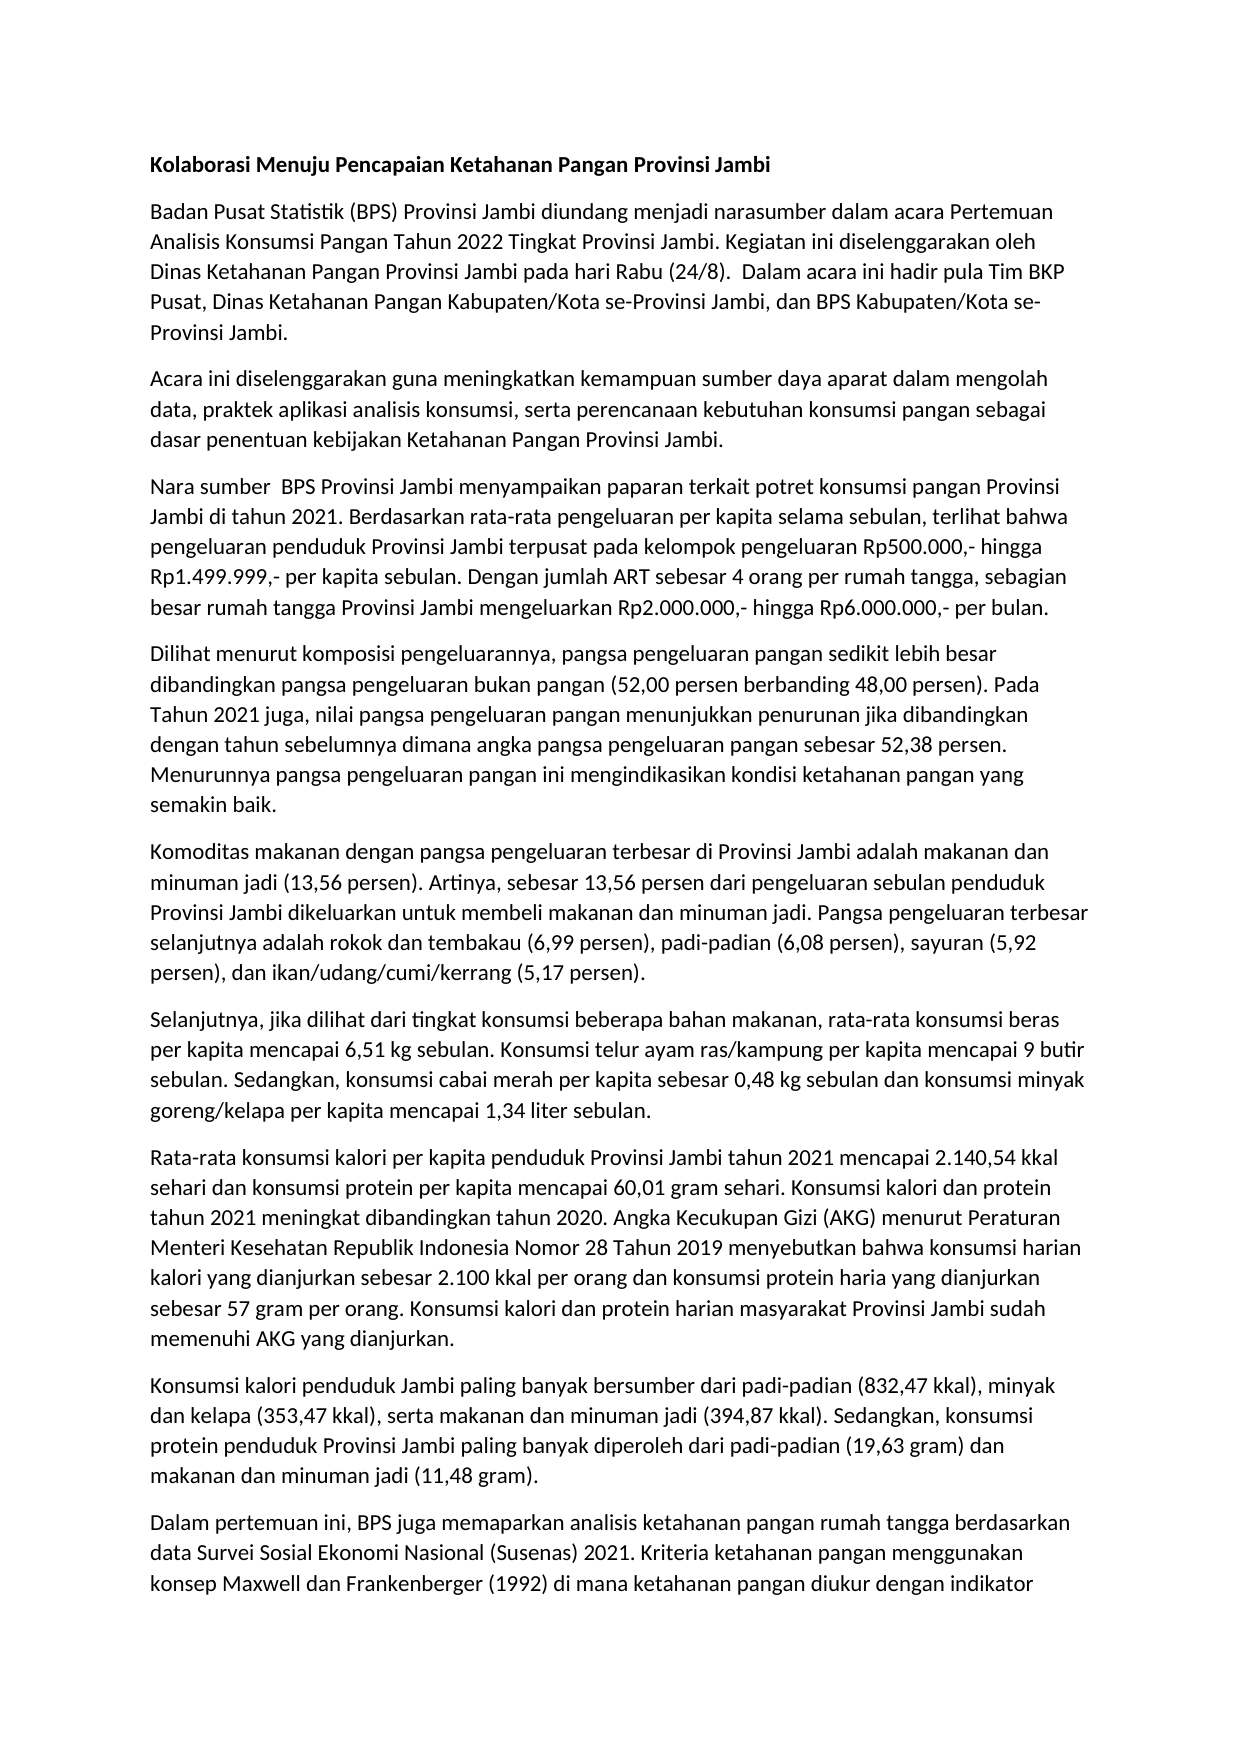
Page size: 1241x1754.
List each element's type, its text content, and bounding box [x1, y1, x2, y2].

text Badan Pusat Statistik (BPS) Provinsi Jambi diundang menjadi narasumber dalam acara Pertemuan Analisis Konsumsi Pangan Tahun 2022 Tingkat Provinsi Jambi. Kegiatan ini diselenggarakan oleh Dinas Ketahanan Pangan Provinsi Jambi pada hari Rabu (24/8). Dalam acara ini hadir pula Tim BKP Pusat, Dinas Ketahanan Pangan Kabupaten/Kota se-Provinsi Jambi, dan BPS Kabupaten/Kota se-Provinsi Jambi. [150, 197, 1090, 346]
text Nara sumber BPS Provinsi Jambi menyampaikan paparan terkait potret konsumsi pangan Provinsi Jambi di tahun 2021. Berdasarkan rata-rata pengeluaran per kapita selama sebulan, terlihat bahwa pengeluaran penduduk Provinsi Jambi terpusat pada kelompok pengeluaran Rp500.000,- hingga Rp1.499.999,- per kapita sebulan. Dengan jumlah ART sebesar 4 orang per rumah tangga, sebagian besar rumah tangga Provinsi Jambi mengeluarkan Rp2.000.000,- hingga Rp6.000.000,- per bulan. [150, 472, 1090, 621]
text Acara ini diselenggarakan guna meningkatkan kemampuan sumber daya aparat dalam mengolah data, praktek aplikasi analisis konsumsi, serta perencanaan kebutuhan konsumsi pangan sebagai dasar penentuan kebijakan Ketahanan Pangan Provinsi Jambi. [150, 364, 1090, 453]
text Dilihat menurut komposisi pengeluarannya, pangsa pengeluaran pangan sedikit lebih besar dibandingkan pangsa pengeluaran bukan pangan (52,00 persen berbanding 48,00 persen). Pada Tahun 2021 juga, nilai pangsa pengeluaran pangan menunjukkan penurunan jika dibandingkan dengan tahun sebelumnya dimana angka pangsa pengeluaran pangan sebesar 52,38 persen. Menurunnya pangsa pengeluaran pangan ini mengindikasikan kondisi ketahanan pangan yang semakin baik. [150, 639, 1090, 819]
text Komoditas makanan dengan pangsa pengeluaran terbesar di Provinsi Jambi adalah makanan dan minuman jadi (13,56 persen). Artinya, sebesar 13,56 persen dari pengeluaran sebulan penduduk Provinsi Jambi dikeluarkan untuk membeli makanan dan minuman jadi. Pangsa pengeluaran terbesar selanjutnya adalah rokok dan tembakau (6,99 persen), padi-padian (6,08 persen), sayuran (5,92 persen), dan ikan/udang/cumi/kerrang (5,17 persen). [150, 837, 1090, 986]
text Kolaborasi Menuju Pencapaian Ketahanan Pangan Provinsi Jambi [150, 150, 1090, 178]
text Rata-rata konsumsi kalori per kapita penduduk Provinsi Jambi tahun 2021 mencapai 2.140,54 kkal sehari dan konsumsi protein per kapita mencapai 60,01 gram sehari. Konsumsi kalori dan protein tahun 2021 meningkat dibandingkan tahun 2020. Angka Kecukupan Gizi (AKG) menurut Peraturan Menteri Kesehatan Republik Indonesia Nomor 28 Tahun 2019 menyebutkan bahwa konsumsi harian kalori yang dianjurkan sebesar 2.100 kkal per orang dan konsumsi protein haria yang dianjurkan sebesar 57 gram per orang. Konsumsi kalori dan protein harian masyarakat Provinsi Jambi sudah memenuhi AKG yang dianjurkan. [150, 1143, 1090, 1352]
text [150, 1508, 1090, 1597]
text Selanjutnya, jika dilihat dari tingkat konsumsi beberapa bahan makanan, rata-rata konsumsi beras per kapita mencapai 6,51 kg sebulan. Konsumsi telur ayam ras/kampung per kapita mencapai 9 butir sebulan. Sedangkan, konsumsi cabai merah per kapita sebesar 0,48 kg sebulan dan konsumsi minyak goreng/kelapa per kapita mencapai 1,34 liter sebulan. [150, 1005, 1090, 1124]
text Konsumsi kalori penduduk Jambi paling banyak bersumber dari padi-padian (832,47 kkal), minyak dan kelapa (353,47 kkal), serta makanan dan minuman jadi (394,87 kkal). Sedangkan, konsumsi protein penduduk Provinsi Jambi paling banyak diperoleh dari padi-padian (19,63 gram) dan makanan dan minuman jadi (11,48 gram). [150, 1371, 1090, 1489]
